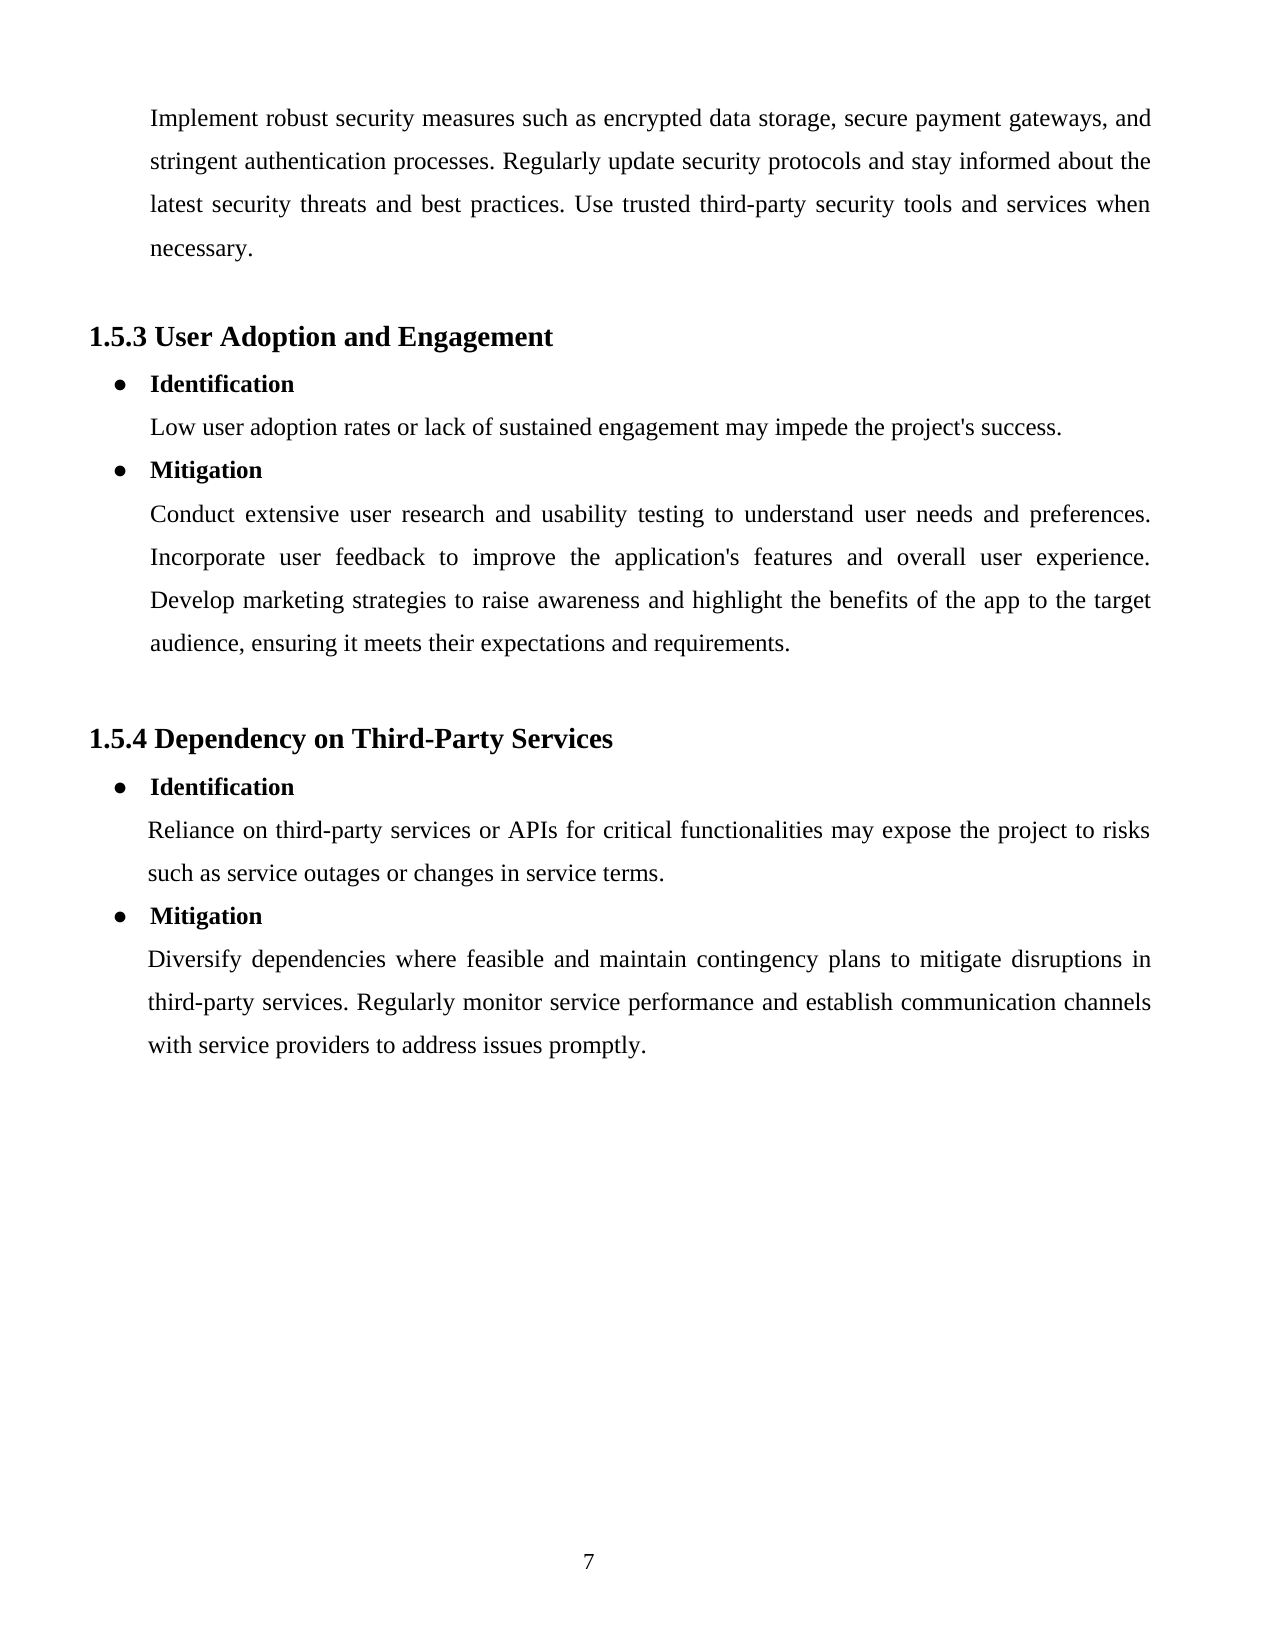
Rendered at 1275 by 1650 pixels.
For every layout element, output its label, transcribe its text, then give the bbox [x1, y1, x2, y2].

list Mitigation [112, 901, 1152, 930]
text Conduct extensive user research and usability testing to understand user needs and preferences. Incorporate user feedback to improve the application's features and overall user experience. Develop marketing strategies to raise awareness and highlight the benefits of the app to the target audience, ensuring it meets their expectations and requirements. [150, 499, 1152, 657]
text Implement robust security measures such as encrypted data storage, secure payment gateways, and stringent authentication processes. Regularly update security protocols and stay informed about the latest security threats and best practices. Use trusted third-party security tools and services when necessary. [150, 103, 1152, 261]
list Identification [112, 369, 1152, 398]
text 1.5.4 Dependency on Third-Party Services [88, 721, 1152, 755]
text Diversify dependencies where feasible and maintain contingency plans to mitigate disruptions in third-party services. Regularly monitor service performance and establish communication channels with service providers to address issues promptly. [147, 944, 1152, 1059]
text Low user adoption rates or lack of sustained engagement may impede the project's success. [150, 412, 1152, 441]
text Reliance on third-party services or APIs for critical functionalities may expose the project to risks such as service outages or changes in service terms. [147, 815, 1152, 887]
list Identification [112, 772, 1152, 801]
text 1.5.3 User Adoption and Engagement [88, 319, 1152, 352]
list Mitigation [112, 456, 1152, 484]
